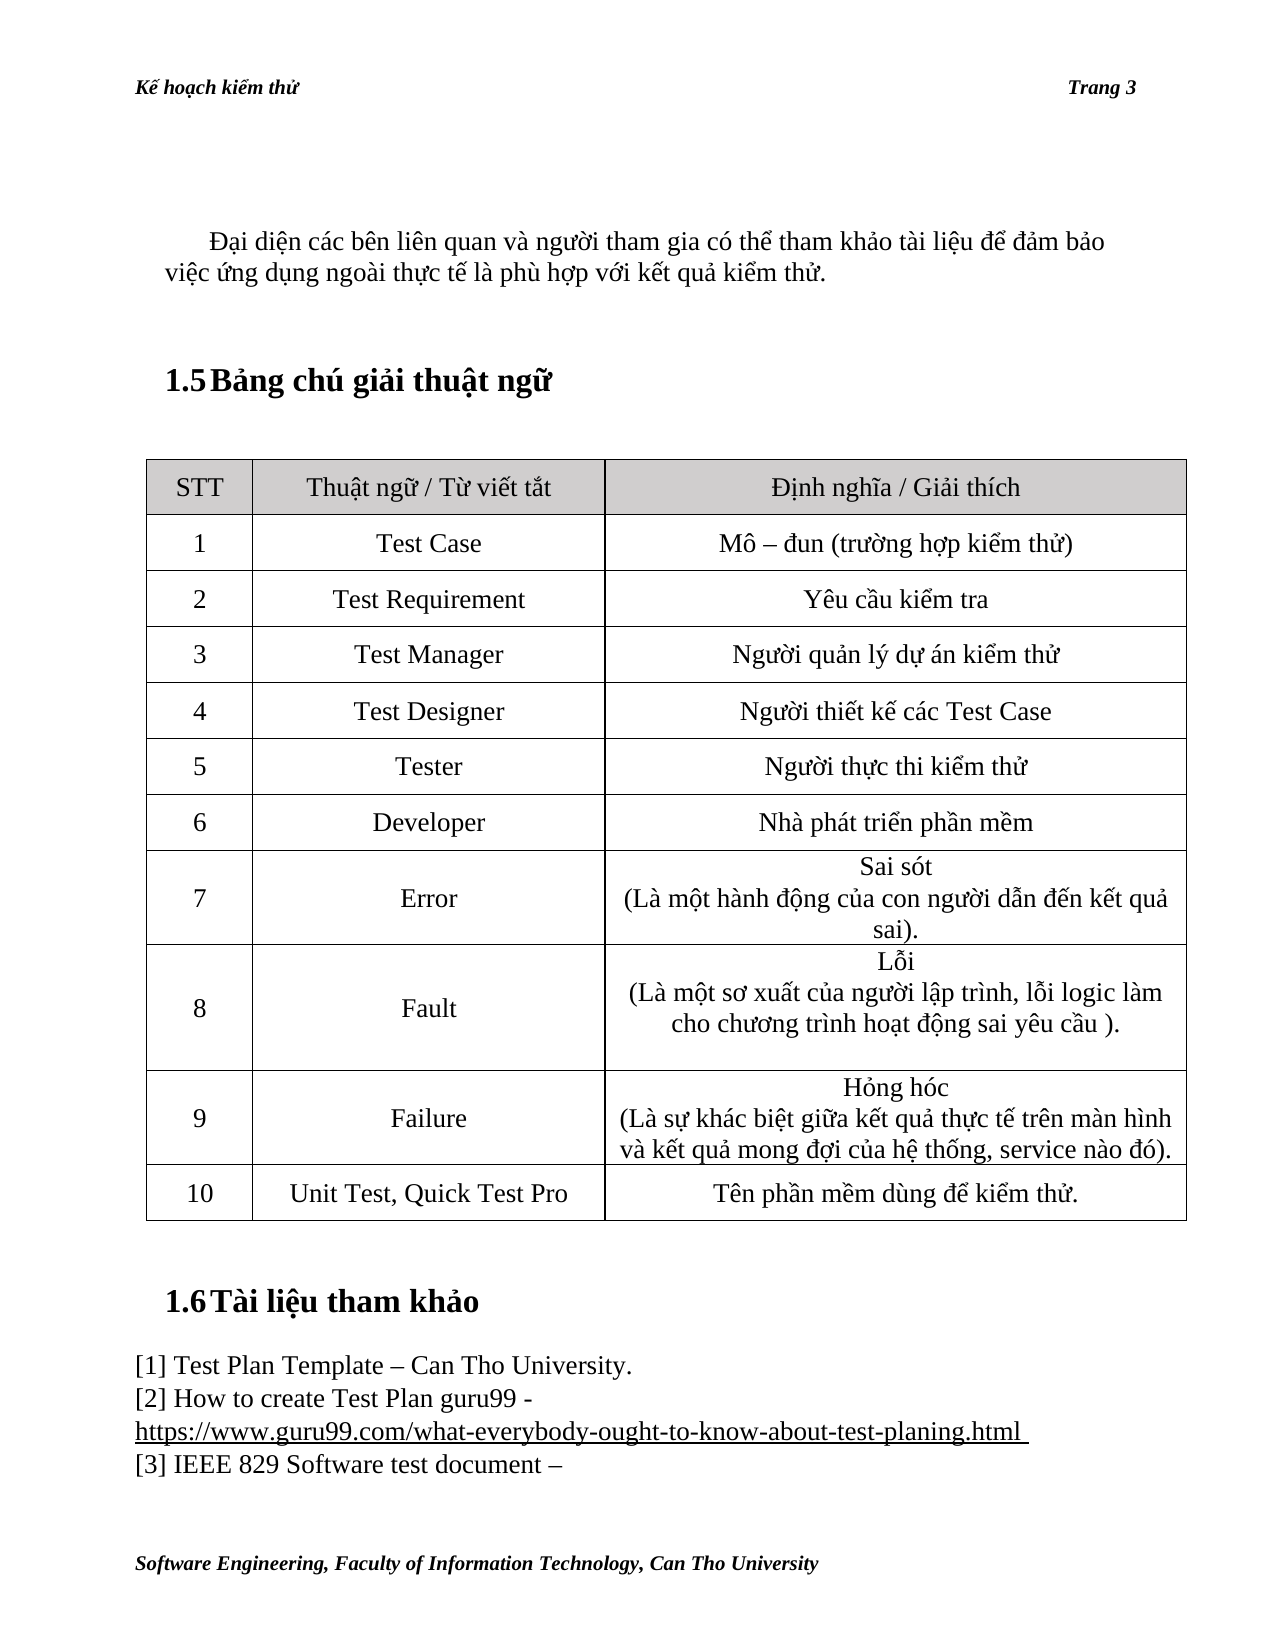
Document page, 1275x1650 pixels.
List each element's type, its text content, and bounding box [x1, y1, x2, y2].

table_cell Nhà phát triển phần mềm [606, 795, 1186, 849]
table_cell Hỏng hóc (Là sự khác biệt giữa kết quả thực tế trên màn hình và kết quả mong đợi của hệ thống, service nào đó). [606, 1071, 1186, 1164]
text https://www.guru99.com/what-everybody-ought-to-know-about-test-planing.html [135, 1415, 1140, 1446]
subtitle Tài liệu tham khảo [164, 1281, 1140, 1320]
table_cell Test Case [253, 515, 604, 570]
text [3] IEEE 829 Software test document – [135, 1448, 1140, 1480]
table_header Định nghĩa / Giải thích [606, 460, 1186, 514]
table_cell Người quản lý dự án kiểm thử [606, 627, 1186, 682]
table_cell 5 [147, 739, 252, 793]
table_cell Error [253, 851, 604, 944]
table_header STT [147, 460, 252, 514]
table_cell Tester [253, 739, 604, 793]
subtitle Bảng chú giải thuật ngữ [164, 360, 1140, 398]
table_cell 1 [147, 515, 252, 570]
table_cell Failure [253, 1071, 604, 1164]
table_cell Test Requirement [253, 571, 604, 626]
table_cell Test Manager [253, 627, 604, 682]
table_cell 10 [147, 1165, 252, 1220]
table_cell Người thực thi kiểm thử [606, 739, 1186, 793]
table_cell Fault [253, 945, 604, 1069]
text [1] Test Plan Template – Can Tho University. [135, 1349, 1140, 1380]
table_cell 4 [147, 683, 252, 738]
table_cell Sai sót (Là một hành động của con người dẫn đến kết quả sai). [606, 851, 1186, 944]
table_cell Mô – đun (trường hợp kiểm thử) [606, 515, 1186, 570]
table_header Thuật ngữ / Từ viết tắt [253, 460, 604, 514]
table_cell Người thiết kế các Test Case [606, 683, 1186, 738]
table_cell Yêu cầu kiểm tra [606, 571, 1186, 626]
table_cell 8 [147, 945, 252, 1069]
table_cell 7 [147, 851, 252, 944]
table_cell 6 [147, 795, 252, 849]
table_cell 9 [147, 1071, 252, 1164]
table_cell Unit Test, Quick Test Pro [253, 1165, 604, 1220]
text [2] How to create Test Plan guru99 - [135, 1382, 1140, 1413]
table_cell Developer [253, 795, 604, 849]
table_cell 2 [147, 571, 252, 626]
table_cell 3 [147, 627, 252, 682]
text Đại diện các bên liên quan và người tham gia có thể tham khảo tài liệu để đảm bảo việc ứng dụng ngoài thực tế là phù hợp với kết quả kiểm thử. [164, 225, 1140, 287]
table_cell Tên phần mềm dùng để kiểm thử. [606, 1165, 1186, 1220]
table_cell Test Designer [253, 683, 604, 738]
table_cell Lỗi (Là một sơ xuất của người lập trình, lỗi logic làm cho chương trình hoạt động sai yêu cầu ). [606, 945, 1186, 1069]
